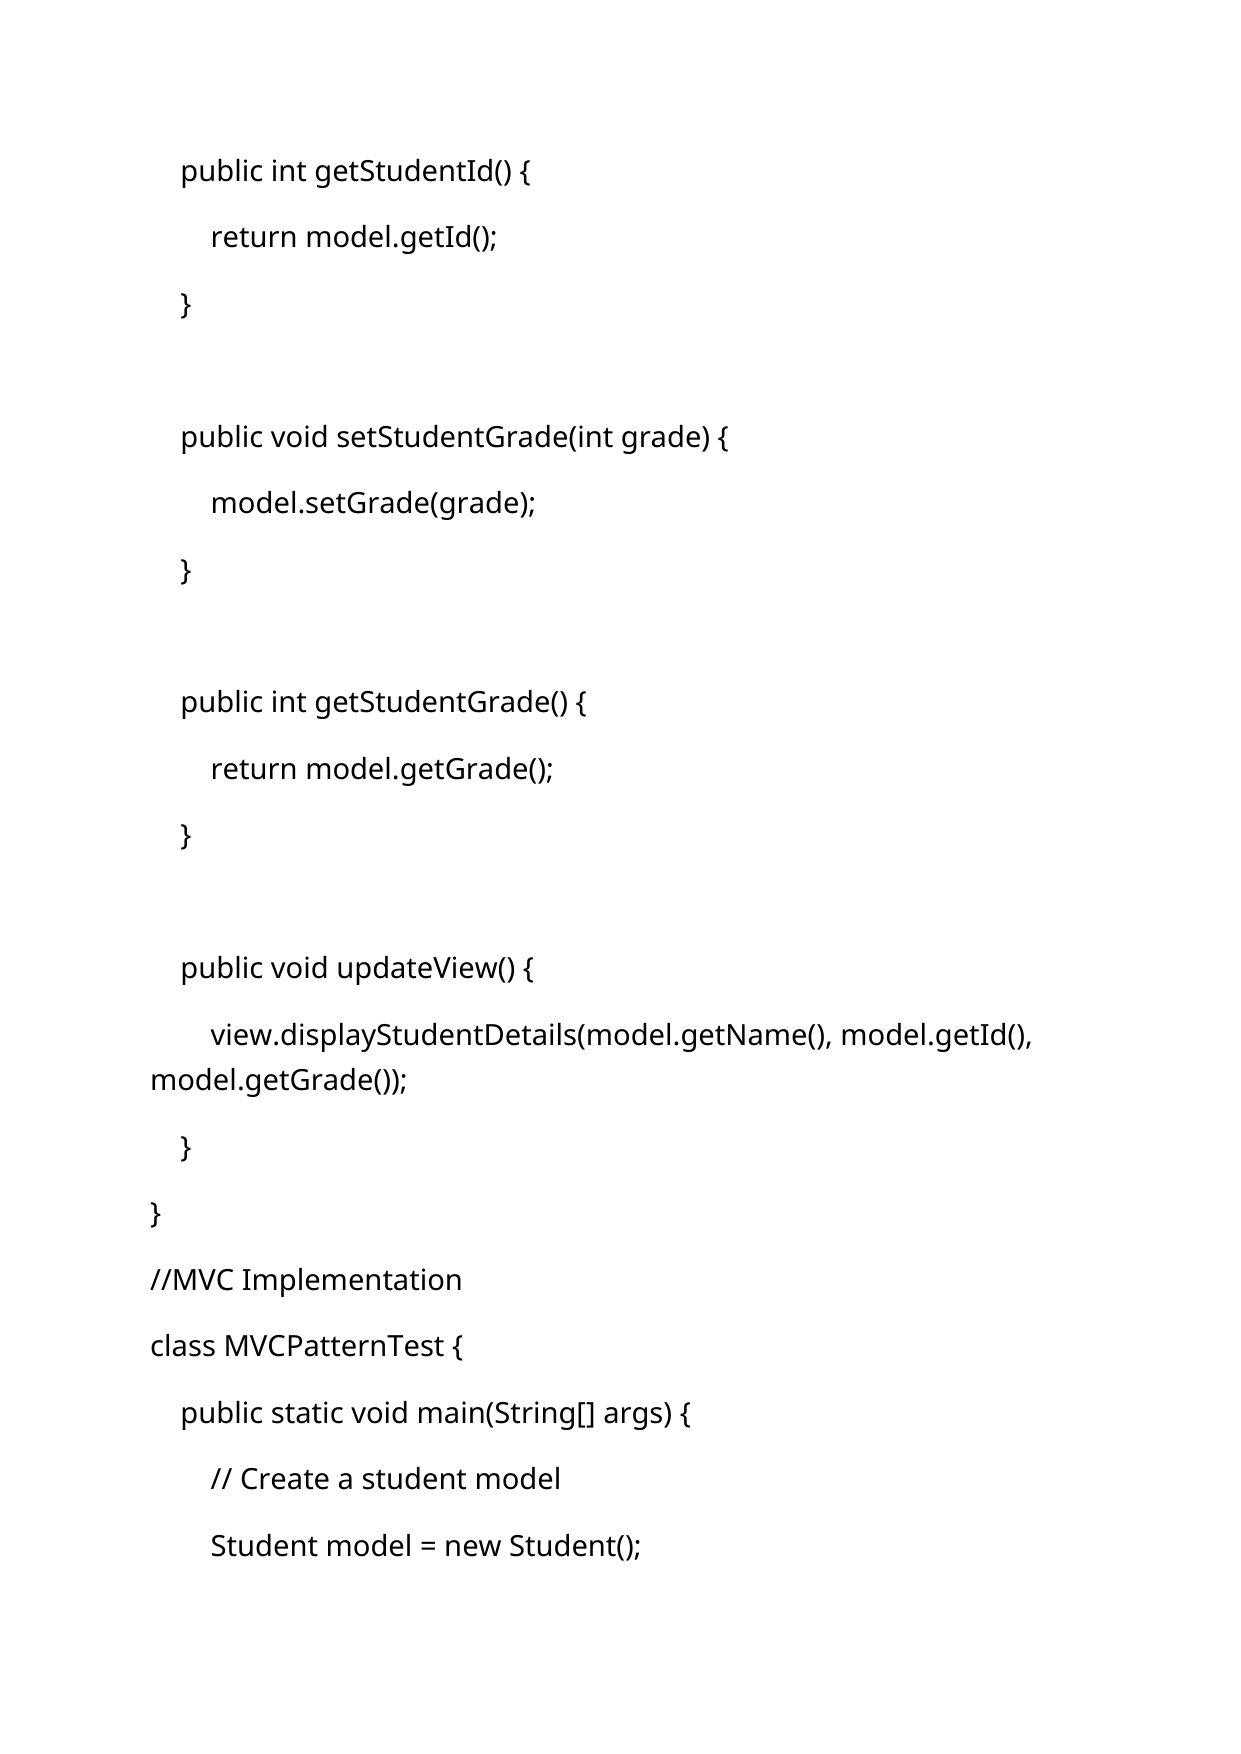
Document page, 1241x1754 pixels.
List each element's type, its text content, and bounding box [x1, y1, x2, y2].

text class MVCPatternTest { [150, 1325, 1090, 1365]
text public void updateView() { [150, 947, 1090, 987]
text public int getStudentGrade() { [150, 682, 1090, 721]
text } [150, 549, 1090, 588]
text } [150, 283, 1090, 323]
text } [150, 1192, 1090, 1232]
text } [150, 814, 1090, 854]
text view.displayStudentDetails(model.getName(), model.getId(), model.getGrade()); [150, 1014, 1090, 1099]
text Student model = new Student(); [150, 1525, 1090, 1564]
text } [150, 1126, 1090, 1166]
text public static void main(String[] args) { [150, 1392, 1090, 1432]
text public int getStudentId() { [150, 150, 1090, 190]
text model.setGrade(grade); [150, 482, 1090, 522]
text // Create a student model [150, 1458, 1090, 1498]
text public void setStudentGrade(int grade) { [150, 416, 1090, 456]
text //MVC Implementation [150, 1259, 1090, 1299]
text return model.getId(); [150, 216, 1090, 256]
text return model.getGrade(); [150, 748, 1090, 788]
